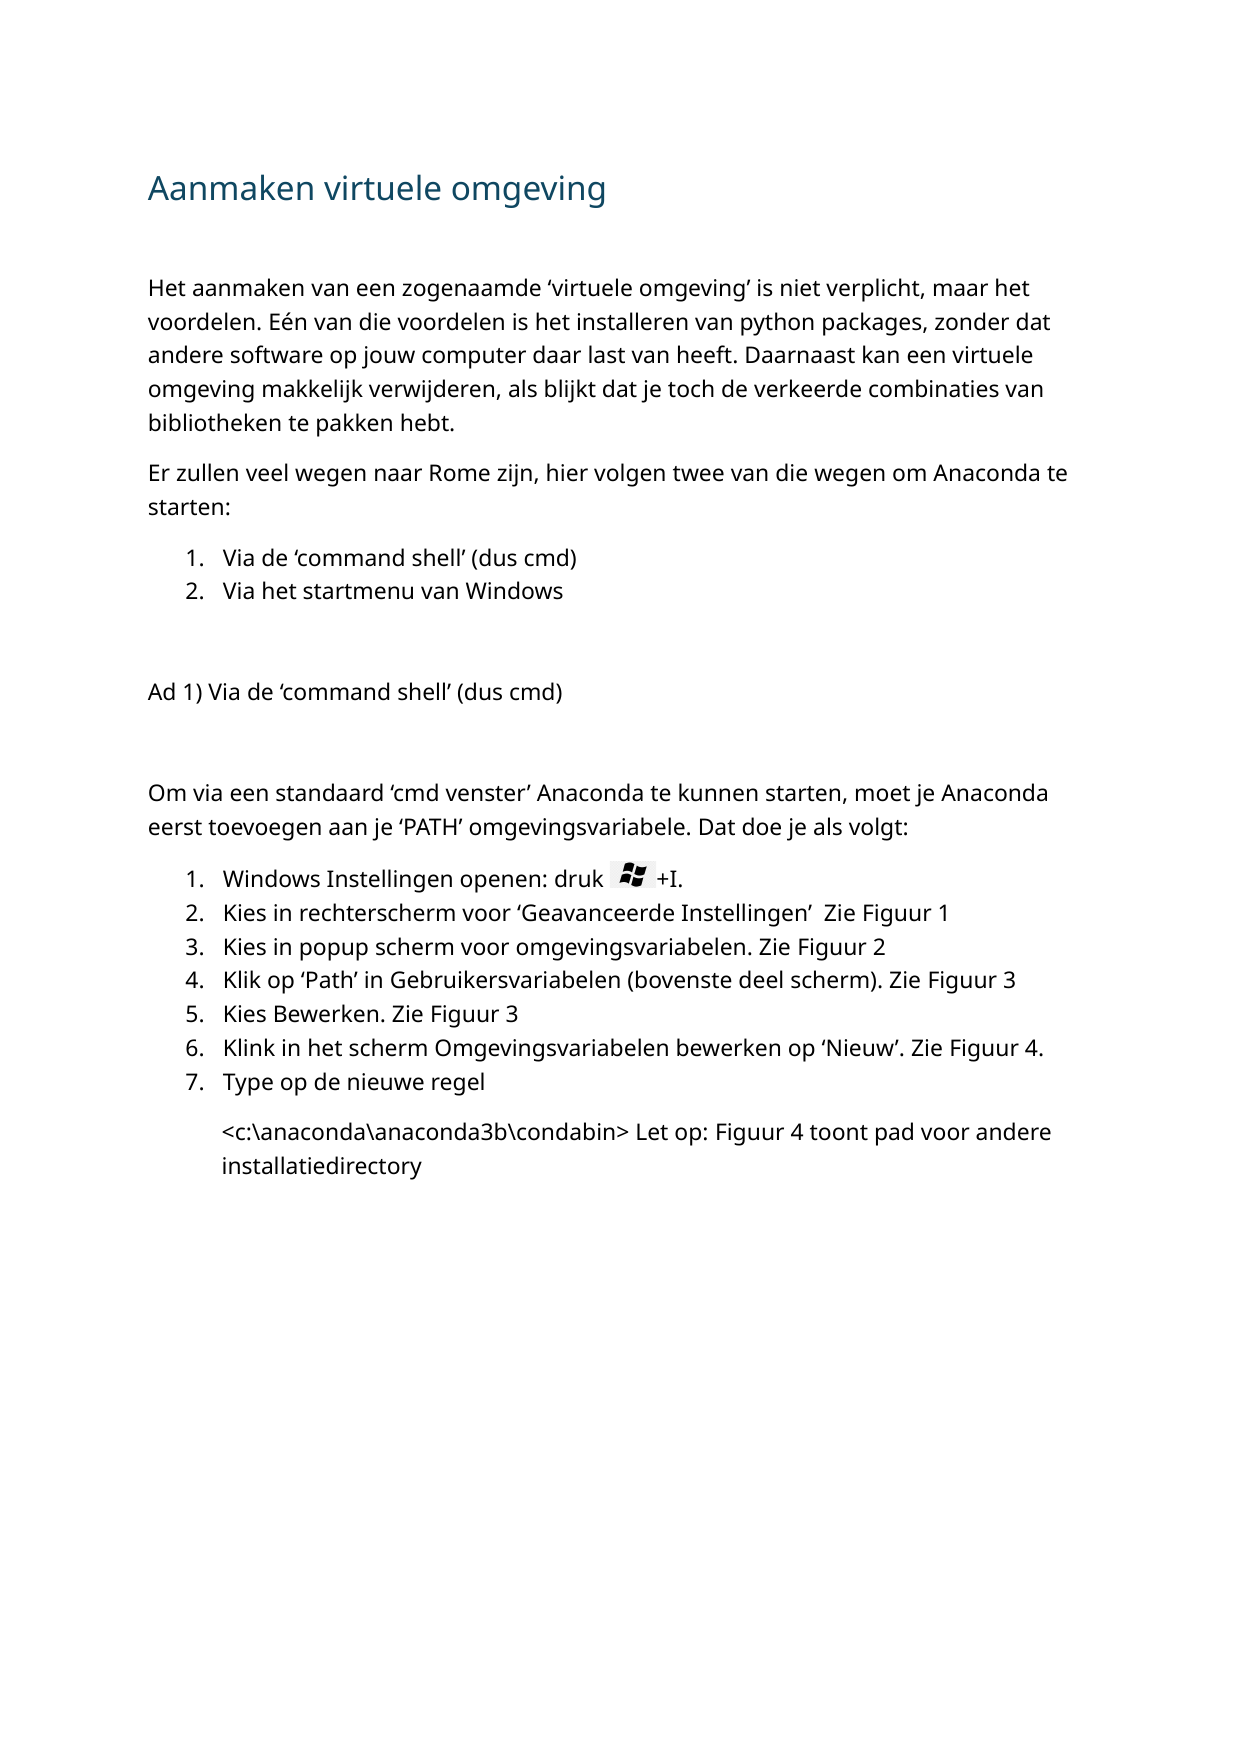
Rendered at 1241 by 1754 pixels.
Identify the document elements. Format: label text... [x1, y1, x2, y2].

list Kies in popup scherm voor omgevingsvariabelen. Zie Figuur 2 [185, 931, 1093, 962]
list Type op de nieuwe regel [185, 1066, 1093, 1097]
text Het aanmaken van een zogenaamde ‘virtuele omgeving’ is niet verplicht, maar het voordelen. Eén van die voordelen is het installeren van python packages, zonder dat andere software op jouw computer daar last van heeft. Daarnaast kan een virtuele omgeving makkelijk verwijderen, als blijkt dat je toch de verkeerde combinaties van bibliotheken te pakken hebt. [148, 272, 1093, 438]
text Er zullen veel wegen naar Rome zijn, hier volgen twee van die wegen om Anaconda te starten: [148, 457, 1093, 522]
list Kies in rechterscherm voor ‘Geavanceerde Instellingen’ Zie Figuur 1 [185, 897, 1093, 928]
list Windows Instellingen openen: druk +I. [185, 861, 1093, 894]
list Via het startmenu van Windows [185, 575, 1093, 607]
text Om via een standaard ‘cmd venster’ Anaconda te kunnen starten, moet je Anaconda eerst toevoegen aan je ‘PATH’ omgevingsvariabele. Dat doe je als volgt: [148, 777, 1093, 842]
list Klik op ‘Path’ in Gebruikersvariabelen (bovenste deel scherm). Zie Figuur 3 [185, 964, 1093, 996]
list Klink in het scherm Omgevingsvariabelen bewerken op ‘Nieuw’. Zie Figuur 4. [185, 1032, 1093, 1063]
text Ad 1) Via de ‘command shell’ (dus cmd) [148, 676, 1093, 707]
subtitle Aanmaken virtuele omgeving [148, 164, 1093, 210]
list Kies Bewerken. Zie Figuur 3 [185, 998, 1093, 1029]
picture [609, 861, 657, 888]
text <c:\anaconda\anaconda3b\condabin> Let op: Figuur 4 toont pad voor andere installatiedirectory [221, 1116, 1093, 1181]
list Via de ‘command shell’ (dus cmd) [185, 542, 1093, 573]
